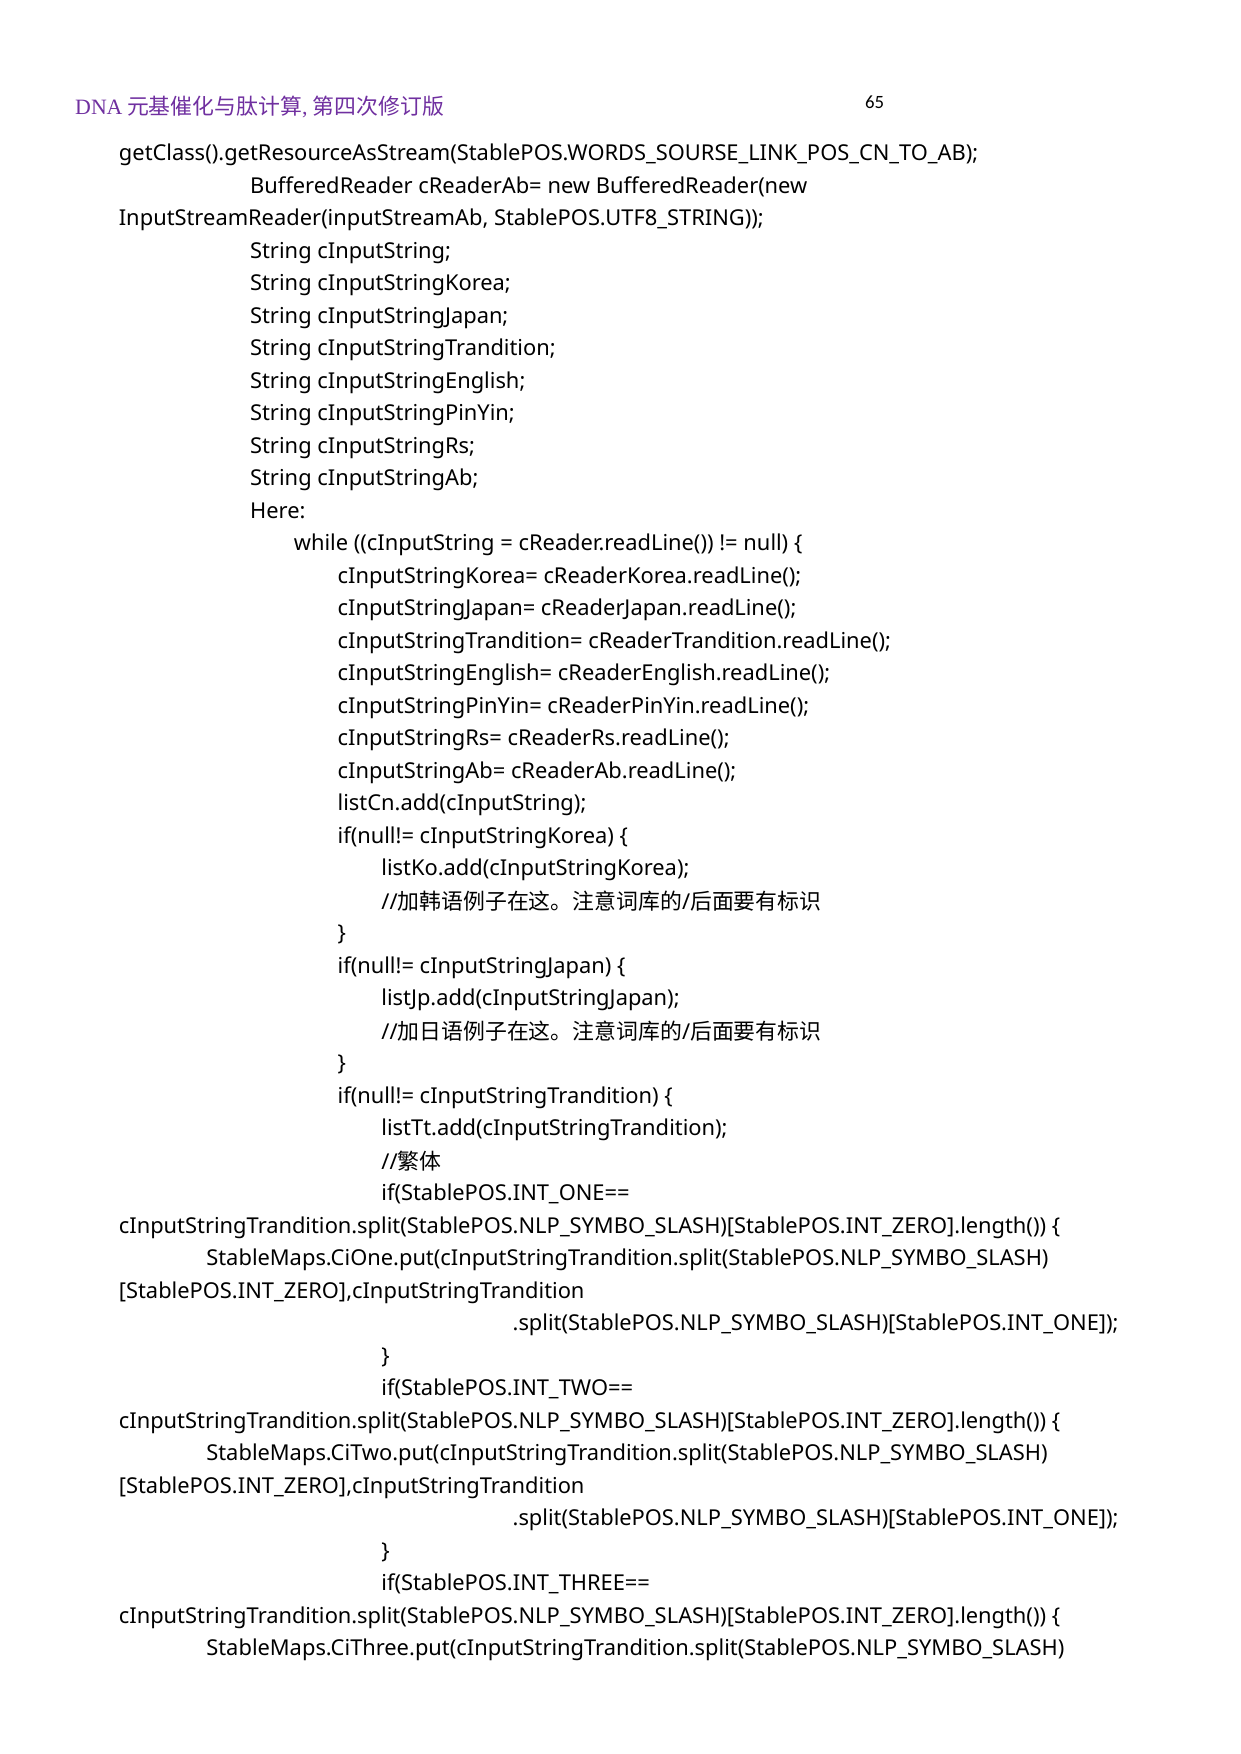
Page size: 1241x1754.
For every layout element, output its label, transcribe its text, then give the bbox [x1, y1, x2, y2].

text listKo.add(cInputStringKorea); [119, 851, 1165, 883]
text .split(StablePOS.NLP_SYMBO_SLASH)[StablePOS.INT_ONE]); [119, 1306, 1165, 1338]
text listCn.add(cInputString); [119, 786, 1165, 818]
text String cInputStringJapan; [119, 298, 1165, 331]
text String cInputStringAb; [119, 461, 1165, 493]
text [119, 1501, 1165, 1533]
text if(StablePOS.INT_ONE== cInputStringTrandition.split(StablePOS.NLP_SYMBO_SLASH)[StablePOS.INT_ZERO].length()) { [119, 1176, 1165, 1241]
text } [119, 1338, 1165, 1371]
text } [119, 1533, 1165, 1566]
text cInputStringEnglish= cReaderEnglish.readLine(); [119, 656, 1165, 688]
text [119, 136, 1165, 168]
text cInputStringPinYin= cReaderPinYin.readLine(); [119, 688, 1165, 721]
text String cInputStringEnglish; [119, 363, 1165, 396]
text Here: [119, 493, 1165, 526]
text cInputStringJapan= cReaderJapan.readLine(); [119, 591, 1165, 623]
text listJp.add(cInputStringJapan); [119, 981, 1165, 1013]
text String cInputStringRs; [119, 428, 1165, 461]
text if(null!= cInputStringTrandition) { [119, 1078, 1165, 1111]
text if(null!= cInputStringKorea) { [119, 818, 1165, 851]
text } [119, 1046, 1165, 1078]
text BufferedReader cReaderAb= new BufferedReader(new InputStreamReader(inputStreamAb, StablePOS.UTF8_STRING)); [119, 168, 1165, 233]
text listTt.add(cInputStringTrandition); [119, 1111, 1165, 1143]
text String cInputStringPinYin; [119, 396, 1165, 428]
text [119, 1631, 1165, 1663]
text if(null!= cInputStringJapan) { [119, 948, 1165, 981]
text cInputStringAb= cReaderAb.readLine(); [119, 753, 1165, 786]
text String cInputStringTrandition; [119, 331, 1165, 363]
text cInputStringRs= cReaderRs.readLine(); [119, 721, 1165, 753]
text } [119, 916, 1165, 948]
text cInputStringTrandition= cReaderTrandition.readLine(); [119, 623, 1165, 656]
text String cInputString; [119, 233, 1165, 266]
text if(StablePOS.INT_TWO== cInputStringTrandition.split(StablePOS.NLP_SYMBO_SLASH)[StablePOS.INT_ZERO].length()) { [119, 1371, 1165, 1436]
text if(StablePOS.INT_THREE== cInputStringTrandition.split(StablePOS.NLP_SYMBO_SLASH)[StablePOS.INT_ZERO].length()) { [119, 1566, 1165, 1631]
text //加日语例子在这。注意词库的/后面要有标识 [119, 1013, 1165, 1046]
text StableMaps.CiOne.put(cInputStringTrandition.split(StablePOS.NLP_SYMBO_SLASH)[StablePOS.INT_ZERO],cInputStringTrandition [119, 1241, 1165, 1306]
text //加韩语例子在这。注意词库的/后面要有标识 [119, 883, 1165, 916]
text //繁体 [119, 1143, 1165, 1176]
text cInputStringKorea= cReaderKorea.readLine(); [119, 558, 1165, 591]
text while ((cInputString = cReader.readLine()) != null) { [119, 526, 1165, 558]
text StableMaps.CiTwo.put(cInputStringTrandition.split(StablePOS.NLP_SYMBO_SLASH)[StablePOS.INT_ZERO],cInputStringTrandition [119, 1436, 1165, 1501]
text String cInputStringKorea; [119, 266, 1165, 298]
